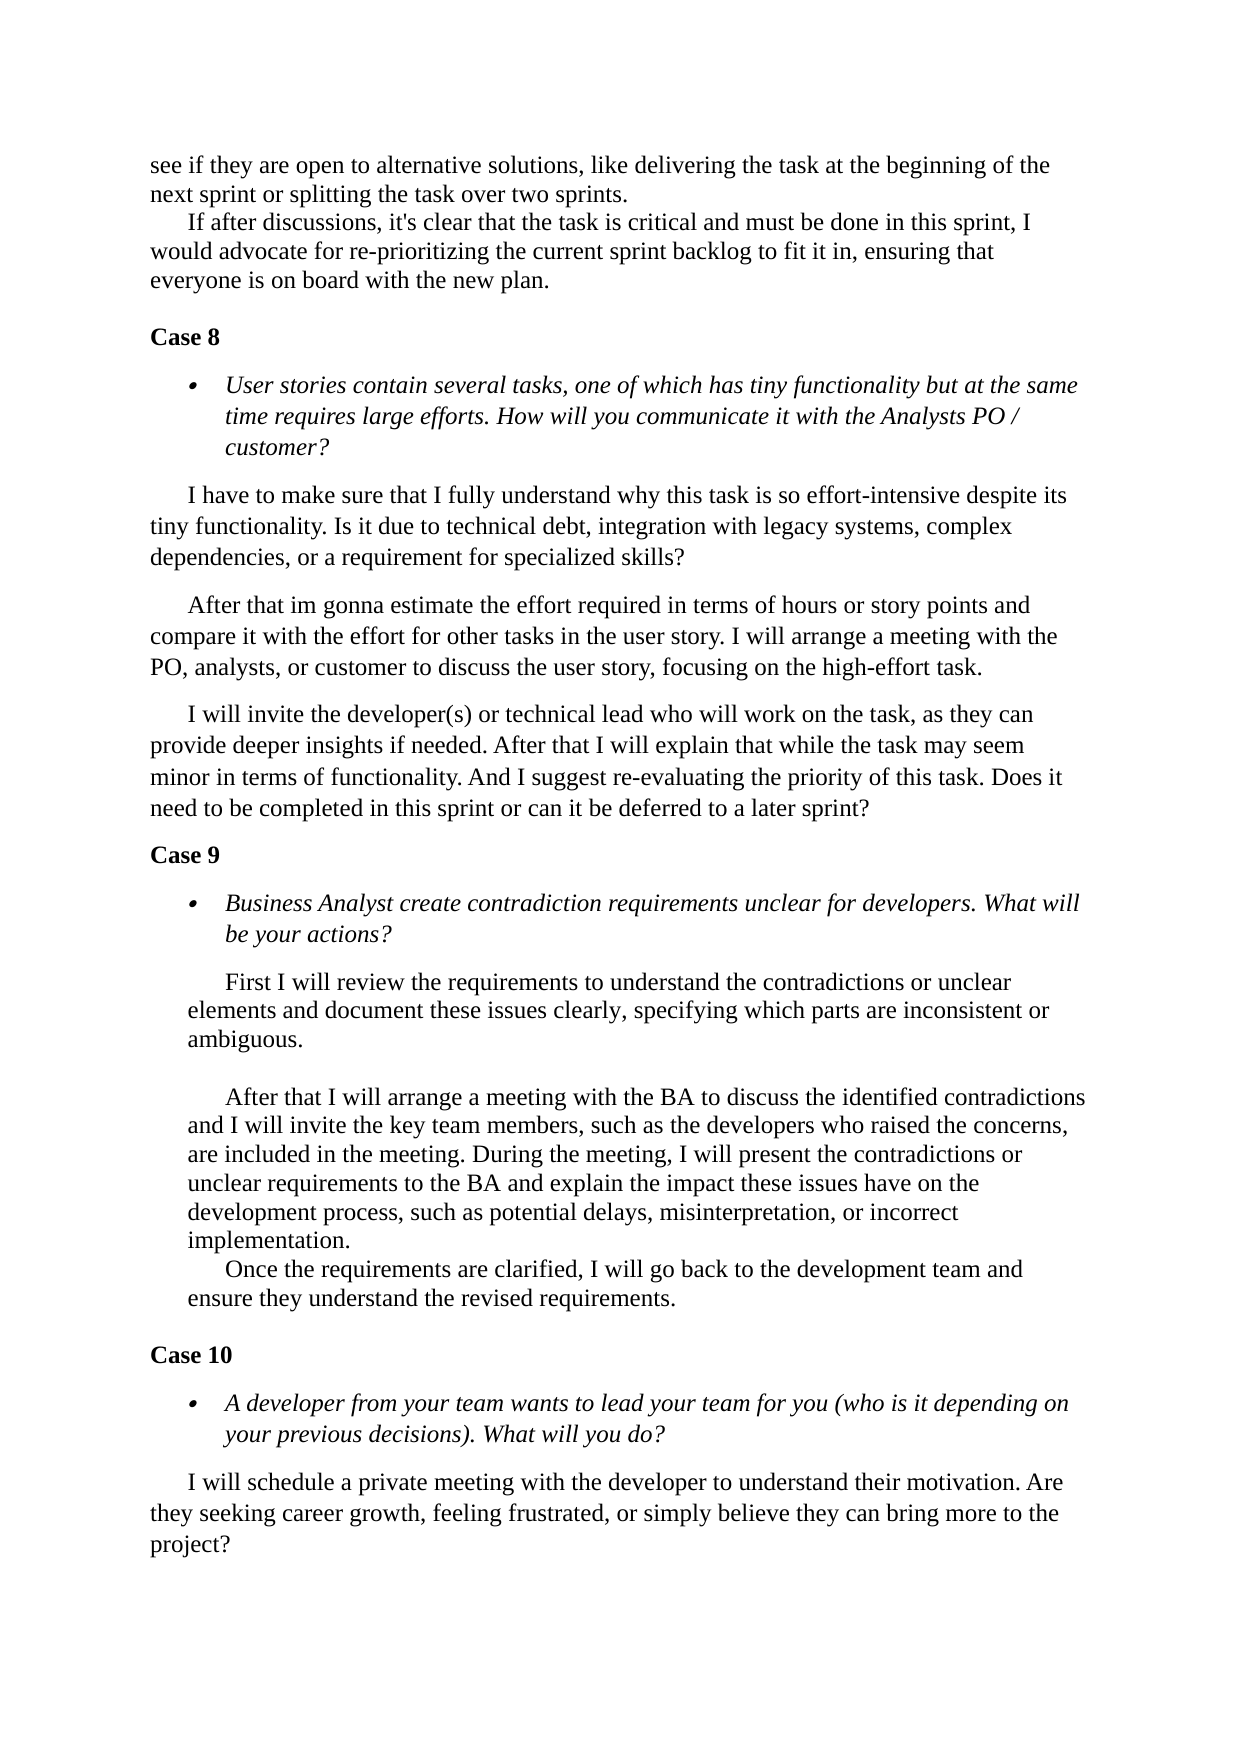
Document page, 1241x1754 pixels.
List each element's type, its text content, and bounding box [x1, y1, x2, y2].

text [150, 150, 1090, 207]
text I will schedule a private meeting with the developer to understand their motivation. Are they seeking career growth, feeling frustrated, or simply believe they can bring more to the project? [150, 1467, 1090, 1558]
text If after discussions, it's clear that the task is critical and must be done in this sprint, I would advocate for re-prioritizing the current sprint backlog to fit it in, ensuring that everyone is on board with the new plan. [150, 207, 1090, 294]
text Case 8 [150, 322, 1090, 351]
list Business Analyst create contradiction requirements unclear for developers. What will be your actions? [187, 888, 1090, 948]
list User stories contain several tasks, one of which has tiny functionality but at the same time requires large efforts. How will you communicate it with the Analysts PO / customer? [187, 370, 1090, 461]
text I will invite the developer(s) or technical lead who will work on the task, as they can provide deeper insights if needed. After that I will explain that while the task may seem minor in terms of functionality. And I suggest re-evaluating the priority of this task. Does it need to be completed in this sprint or can it be deferred to a later sprint? [150, 699, 1090, 821]
text Case 10 [150, 1341, 1090, 1369]
text First I will review the requirements to understand the contradictions or unclear elements and document these issues clearly, specifying which parts are inconsistent or ambiguous. [187, 967, 1090, 1053]
text Case 9 [150, 840, 1090, 869]
text After that im gonna estimate the effort required in terms of hours or story points and compare it with the effort for other tasks in the user story. I will arrange a meeting with the PO, analysts, or customer to discuss the user story, focusing on the high-effort task. [150, 590, 1090, 681]
list A developer from your team wants to lead your team for you (who is it depending on your previous decisions). What will you do? [187, 1388, 1090, 1448]
text Once the requirements are clarified, I will go back to the development team and ensure they understand the revised requirements. [187, 1254, 1090, 1312]
text After that I will arrange a meeting with the BA to discuss the identified contradictions and I will invite the key team members, such as the developers who raised the concerns, are included in the meeting. During the meeting, I will present the contradictions or unclear requirements to the BA and explain the impact these issues have on the development process, such as potential delays, misinterpretation, or incorrect implementation. [187, 1082, 1090, 1254]
text I have to make sure that I fully understand why this task is so effort-intensive despite its tiny functionality. Is it due to technical debt, integration with legacy systems, complex dependencies, or a requirement for specialized skills? [150, 480, 1090, 571]
